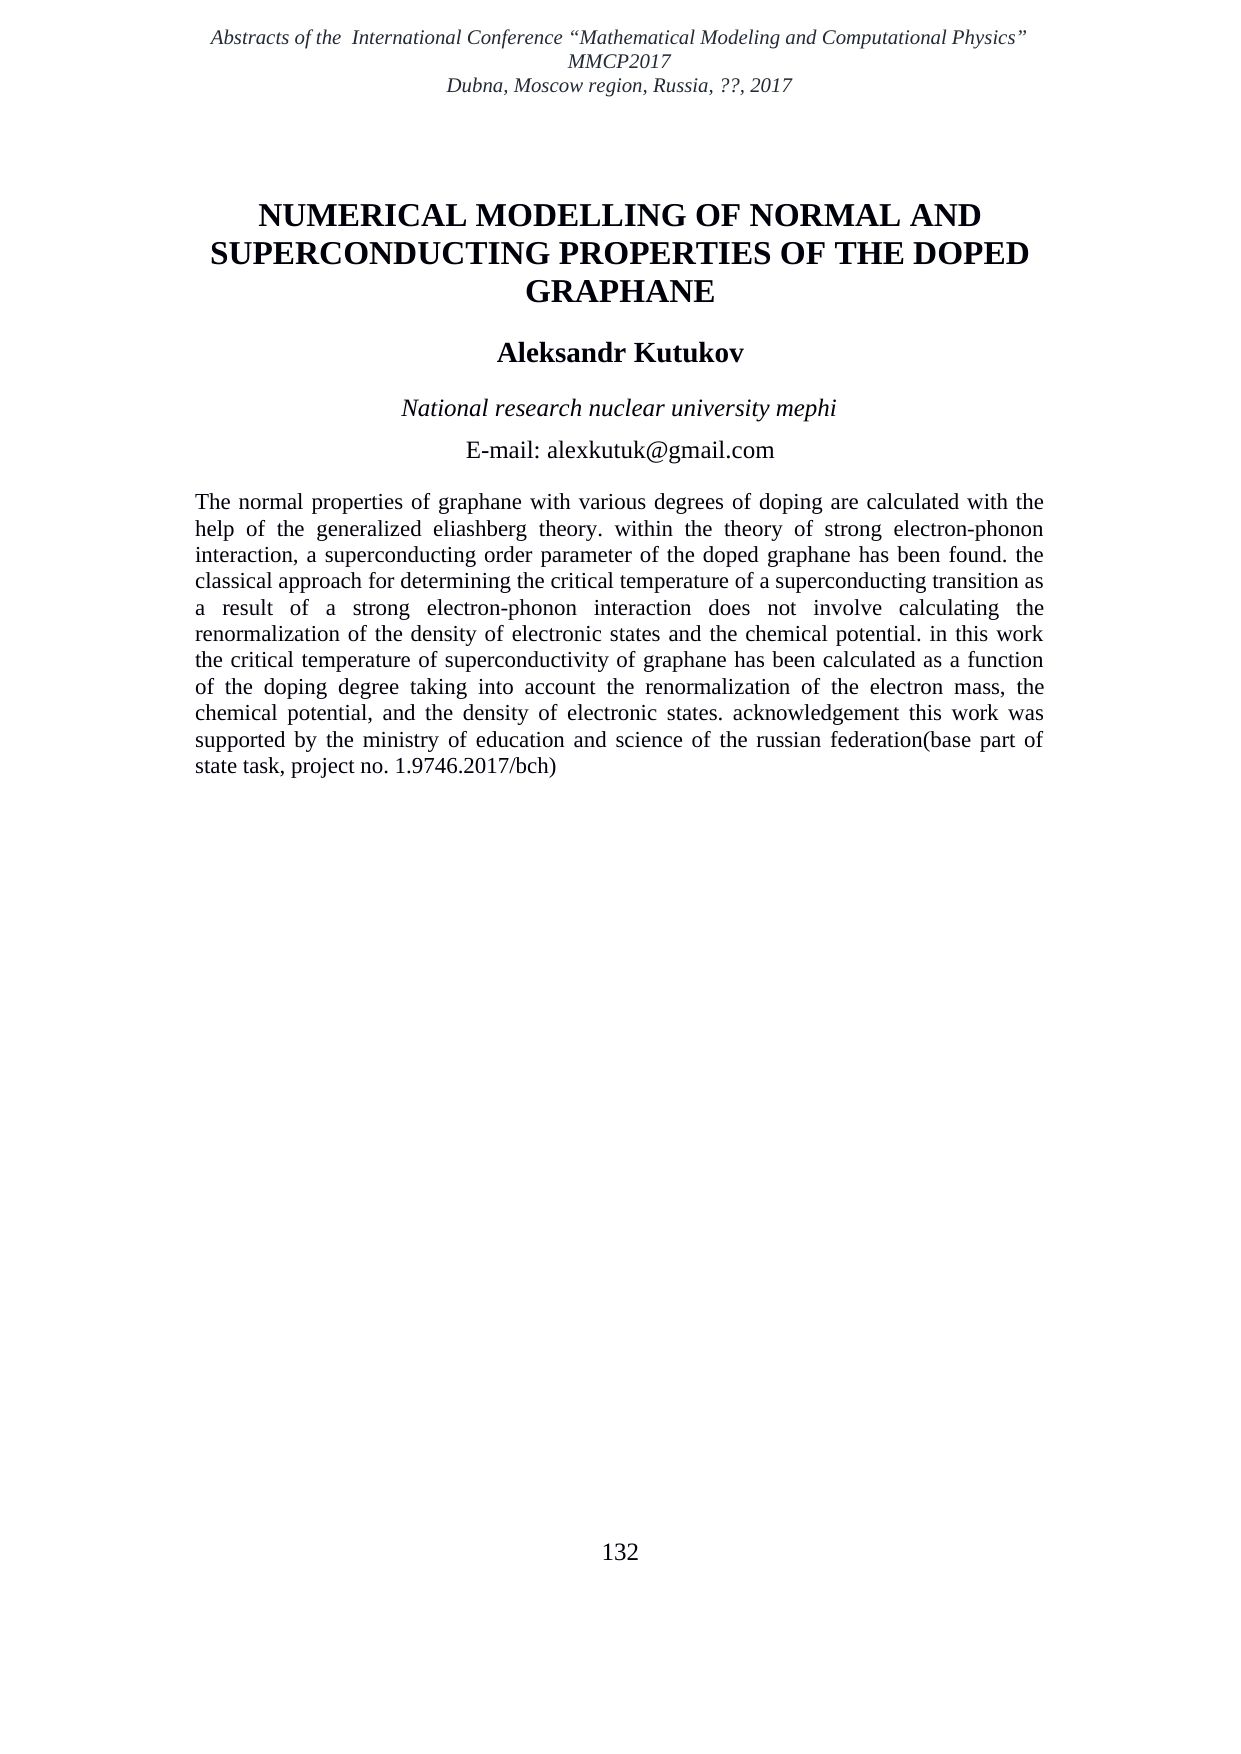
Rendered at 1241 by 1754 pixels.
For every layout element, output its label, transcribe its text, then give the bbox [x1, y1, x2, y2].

title NUMERICAL MODELLING OF NORMAL AND SUPERCONDUCTING PROPERTIES OF THE DOPED GRAPHANE [195, 195, 1045, 310]
text Aleksandr Kutukov [195, 335, 1045, 368]
text The normal properties of graphane with various degrees of doping are calculated with the help of the generalized eliashberg theory. within the theory of strong electron-phonon interaction, a superconducting order parameter of the doped graphane has been found. the classical approach for determining the critical temperature of a superconducting transition as a result of a strong electron-phonon interaction does not involve calculating the renormalization of the density of electronic states and the chemical potential. in this work the critical temperature of superconductivity of graphane has been calculated as a function of the doping degree taking into account the renormalization of the electron mass, the chemical potential, and the density of electronic states. acknowledgement this work was supported by the ministry of education and science of the russian federation(base part of state task, project no. 1.9746.2017/bch) [195, 488, 1045, 778]
text E-mail: alexkutuk@gmail.com [195, 435, 1045, 463]
text National research nuclear university mephi [195, 393, 1045, 422]
